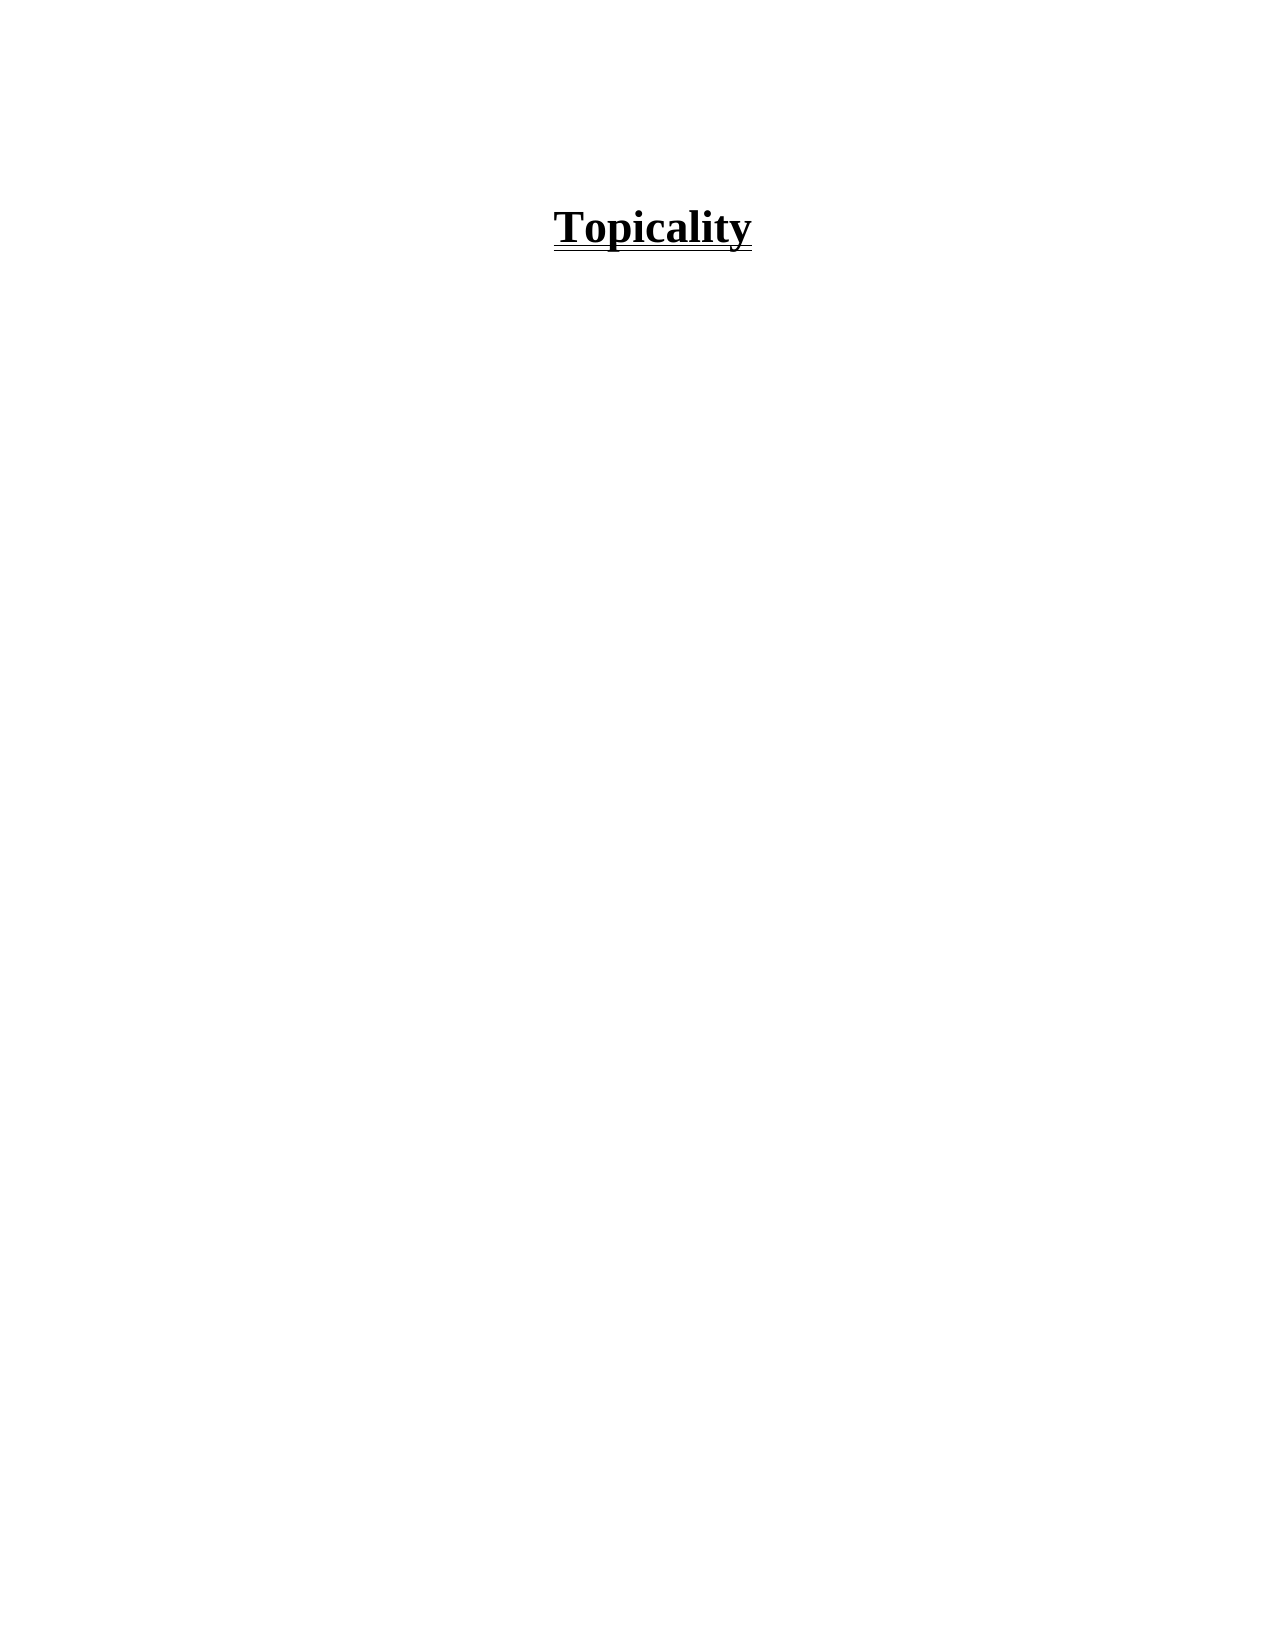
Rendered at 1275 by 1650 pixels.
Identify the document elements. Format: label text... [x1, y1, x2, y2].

subtitle Topicality [180, 200, 1125, 253]
